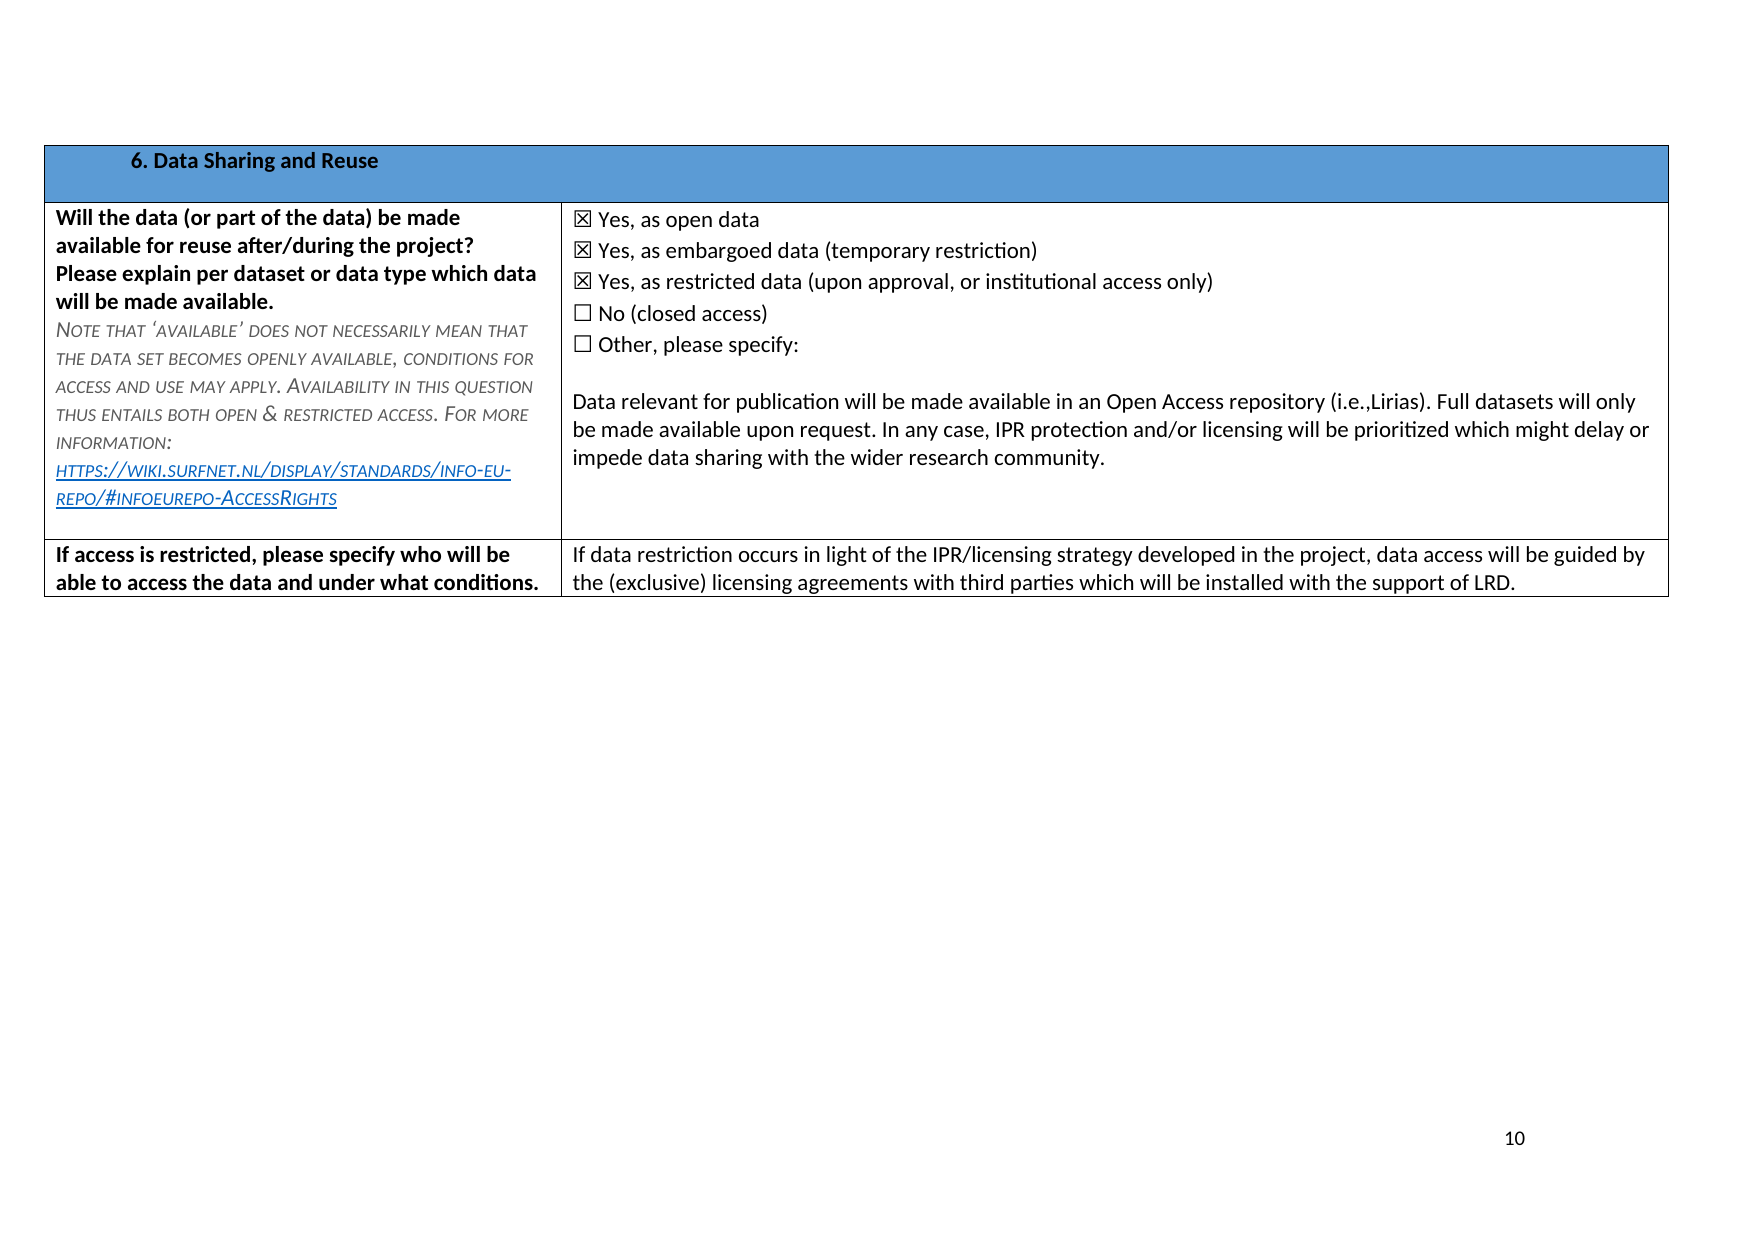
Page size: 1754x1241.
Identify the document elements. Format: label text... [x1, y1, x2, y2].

table_cell If access is restricted, please specify who will be able to access the data and under what conditions. [45, 540, 561, 596]
table_cell If data restriction occurs in light of the IPR/licensing strategy developed in the project, data access will be guided by the (exclusive) licensing agreements with third parties which will be installed with the support of LRD. [562, 540, 1668, 596]
table_header 6. Data Sharing and Reuse [45, 146, 1668, 202]
table_cell Will the data (or part of the data) be made available for reuse after/during the project? Please explain per dataset or data type which data will be made available. Note that ‘available’ does not necessarily mean that the data set becomes openly available, conditions for access and use may apply. Availability in this question thus entails both open & restricted access. For more information: https://wiki.surfnet.nl/display/standards/info-eu-repo/#infoeurepo-AccessRights [45, 203, 561, 539]
table_cell Yes, as open data Yes, as embargoed data (temporary restriction) Yes, as restricted data (upon approval, or institutional access only) No (closed access) Other, please specify: Data relevant for publication will be made available in an Open Access repository (i.e.,Lirias). Full datasets will only be made available upon request. In any case, IPR protection and/or licensing will be prioritized which might delay or impede data sharing with the wider research community. [562, 203, 1668, 539]
